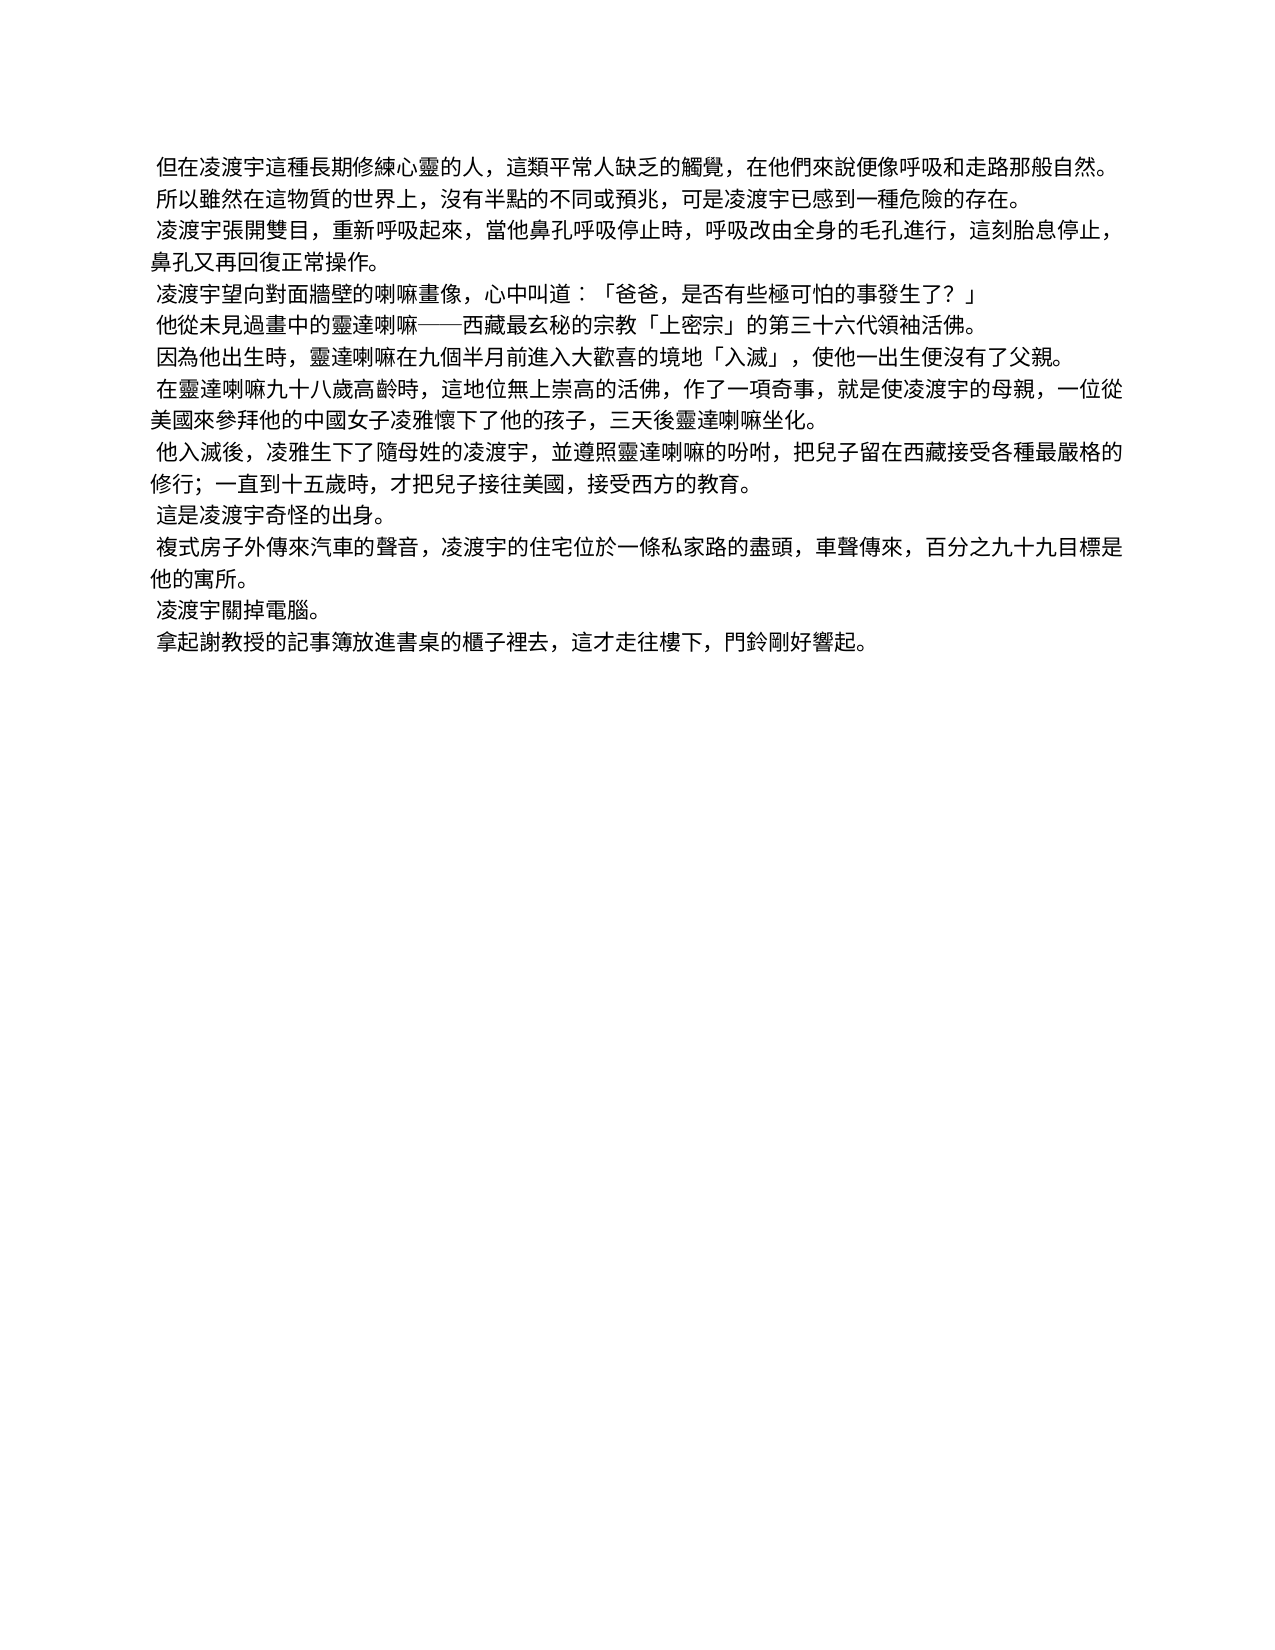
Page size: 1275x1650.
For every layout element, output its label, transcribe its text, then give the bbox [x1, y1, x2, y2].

text 凌渡宇望向對面牆壁的喇嘛畫像，心中叫道︰「爸爸，是否有些極可怕的事發生了？」 [150, 277, 1125, 308]
text 所以雖然在這物質的世界上，沒有半點的不同或預兆，可是凌渡宇已感到一種危險的存在。 [150, 182, 1125, 213]
text 凌渡宇張開雙目，重新呼吸起來，當他鼻孔呼吸停止時，呼吸改由全身的毛孔進行，這刻胎息停止，鼻孔又再回復正常操作。 [150, 213, 1125, 277]
text 他從未見過畫中的靈達喇嘛──西藏最玄秘的宗教「上密宗」的第三十六代領袖活佛。 [150, 308, 1125, 340]
text 拿起謝教授的記事簿放進書桌的櫃子裡去，這才走往樓下，門鈴剛好響起。 [150, 625, 1125, 657]
text 這是凌渡宇奇怪的出身。 [150, 498, 1125, 530]
text 但在凌渡宇這種長期修練心靈的人，這類平常人缺乏的觸覺，在他們來說便像呼吸和走路那般自然。 [150, 150, 1125, 182]
text 因為他出生時，靈達喇嘛在九個半月前進入大歡喜的境地「入滅」，使他一出生便沒有了父親。 [150, 340, 1125, 372]
text 在靈達喇嘛九十八歲高齡時，這地位無上崇高的活佛，作了一項奇事，就是使凌渡宇的母親，一位從美國來參拜他的中國女子凌雅懷下了他的孩子，三天後靈達喇嘛坐化。 [150, 372, 1125, 435]
text 他入滅後，凌雅生下了隨母姓的凌渡宇，並遵照靈達喇嘛的吩咐，把兒子留在西藏接受各種最嚴格的修行；一直到十五歲時，才把兒子接往美國，接受西方的教育。 [150, 435, 1125, 498]
text 凌渡宇關掉電腦。 [150, 593, 1125, 625]
text 複式房子外傳來汽車的聲音，凌渡宇的住宅位於一條私家路的盡頭，車聲傳來，百分之九十九目標是他的寓所。 [150, 530, 1125, 593]
